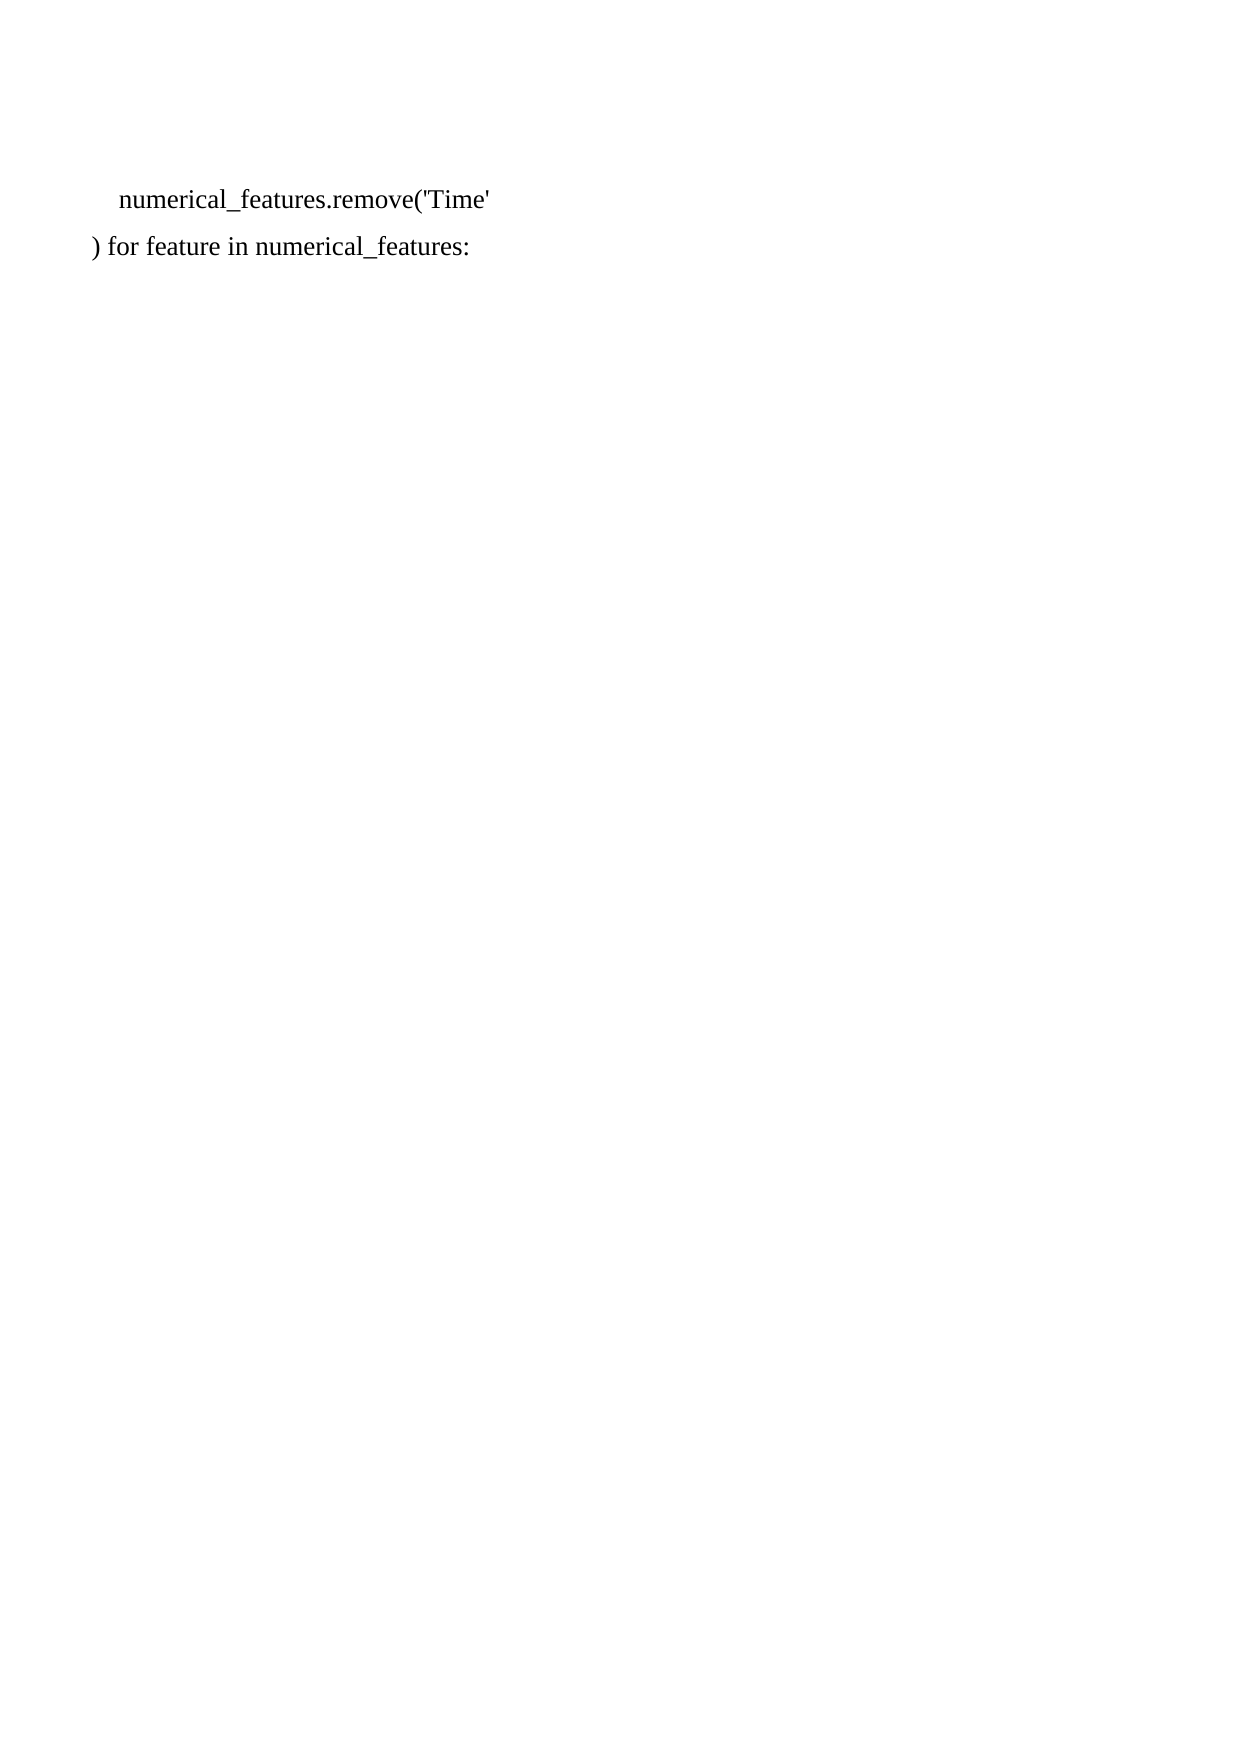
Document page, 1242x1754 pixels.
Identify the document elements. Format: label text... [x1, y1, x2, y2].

text numerical_features.remove('Time') for feature in numerical_features: [91, 183, 491, 261]
